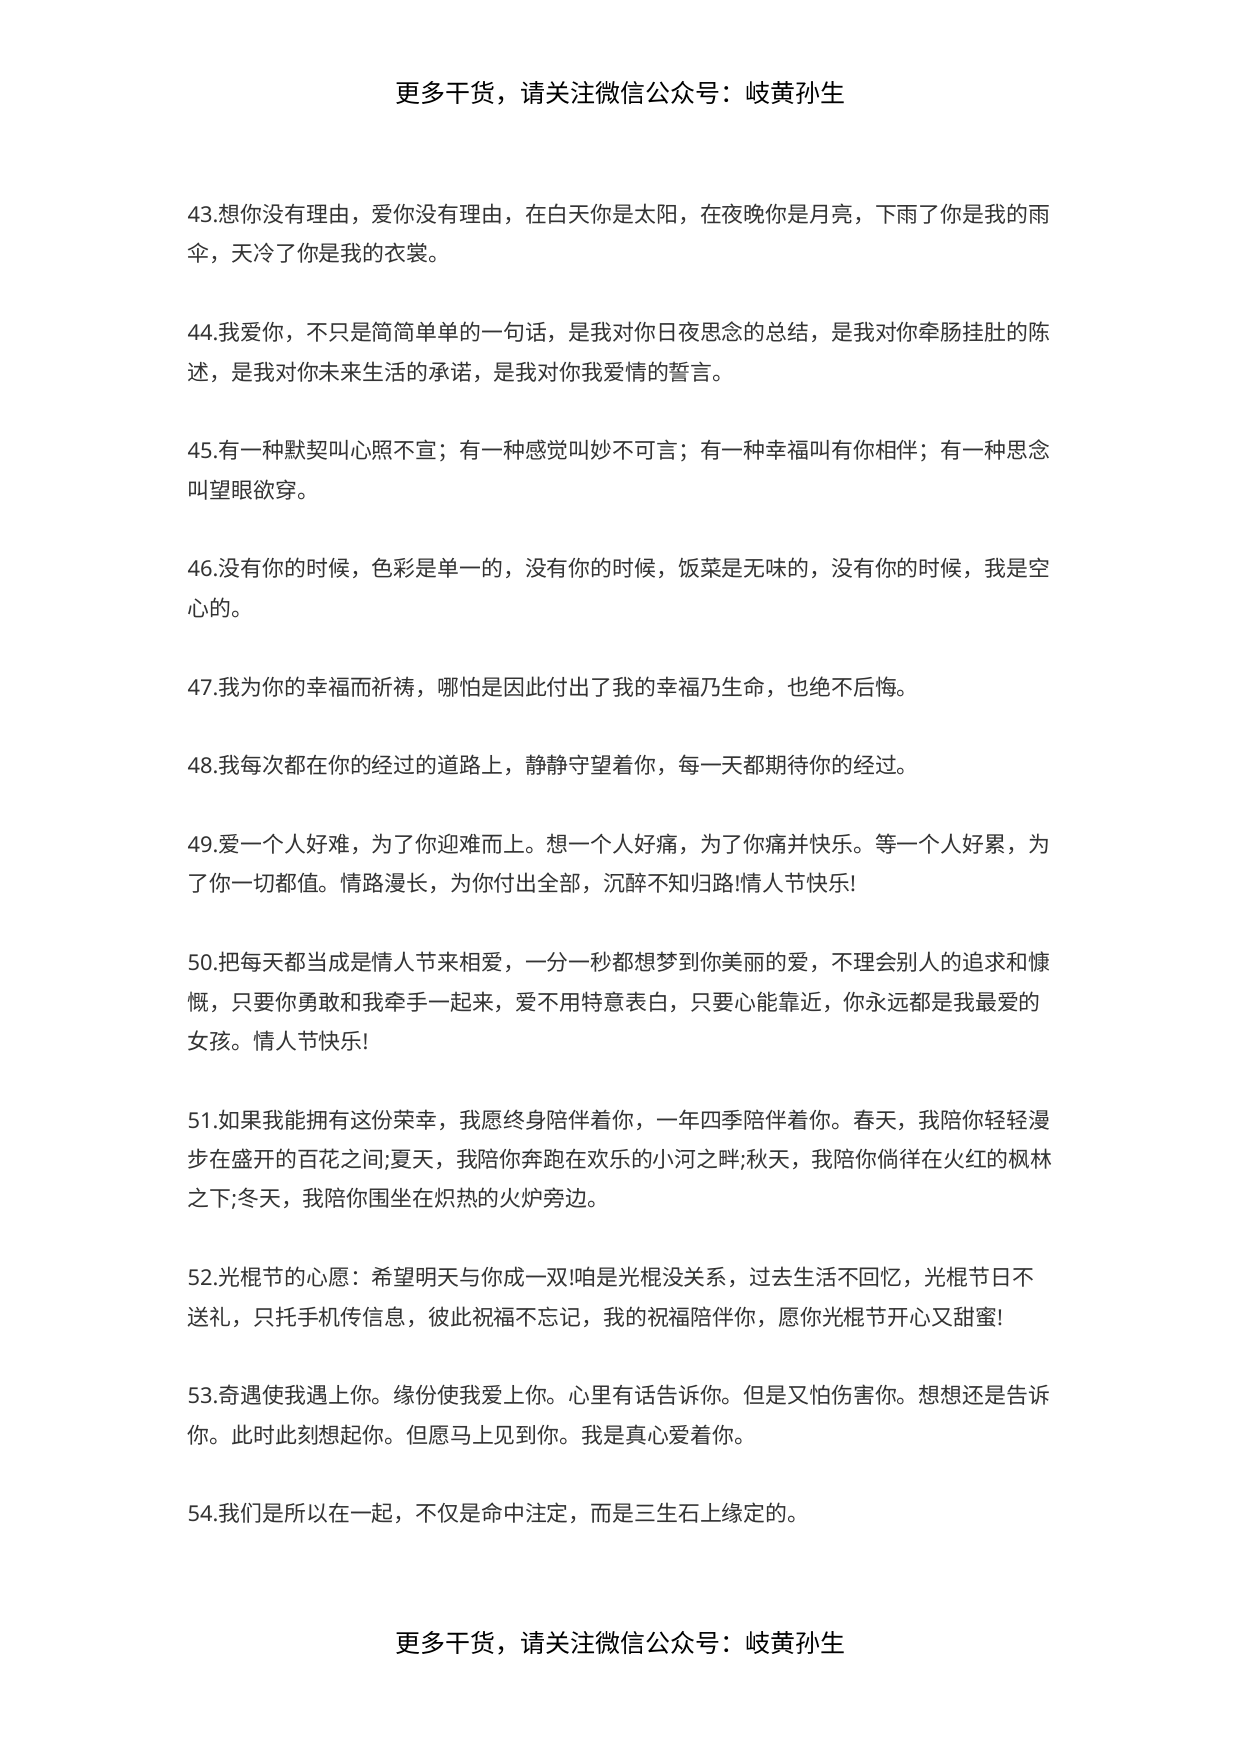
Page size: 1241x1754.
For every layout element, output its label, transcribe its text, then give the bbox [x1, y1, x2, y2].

text 53.奇遇使我遇上你。缘份使我爱上你。心里有话告诉你。但是又怕伤害你。想想还是告诉你。此时此刻想起你。但愿马上见到你。我是真心爱着你。 [187, 1371, 1053, 1449]
text 52.光棍节的心愿：希望明天与你成一双!咱是光棍没关系，过去生活不回忆，光棍节日不送礼，只托手机传信息，彼此祝福不忘记，我的祝福陪伴你，愿你光棍节开心又甜蜜! [187, 1252, 1053, 1331]
text 46.没有你的时候，色彩是单一的，没有你的时候，饭菜是无味的，没有你的时候，我是空心的。 [187, 544, 1053, 622]
text 43.想你没有理由，爱你没有理由，在白天你是太阳，在夜晚你是月亮，下雨了你是我的雨伞，天冷了你是我的衣裳。 [187, 189, 1053, 268]
text 51.如果我能拥有这份荣幸，我愿终身陪伴着你，一年四季陪伴着你。春天，我陪你轻轻漫步在盛开的百花之间;夏天，我陪你奔跑在欢乐的小河之畔;秋天，我陪你倘徉在火红的枫林之下;冬天，我陪你围坐在炽热的火炉旁边。 [187, 1095, 1053, 1213]
text 47.我为你的幸福而祈祷，哪怕是因此付出了我的幸福乃生命，也绝不后悔。 [187, 662, 1053, 701]
text 49.爱一个人好难，为了你迎难而上。想一个人好痛，为了你痛并快乐。等一个人好累，为了你一切都值。情路漫长，为你付出全部，沉醉不知归路!情人节快乐! [187, 819, 1053, 898]
text 48.我每次都在你的经过的道路上，静静守望着你，每一天都期待你的经过。 [187, 741, 1053, 780]
text 54.我们是所以在一起，不仅是命中注定，而是三生石上缘定的。 [187, 1489, 1053, 1528]
text 44.我爱你，不只是简简单单的一句话，是我对你日夜思念的总结，是我对你牵肠挂肚的陈述，是我对你未来生活的承诺，是我对你我爱情的誓言。 [187, 307, 1053, 386]
text 45.有一种默契叫心照不宣；有一种感觉叫妙不可言；有一种幸福叫有你相伴；有一种思念叫望眼欲穿。 [187, 426, 1053, 504]
text 50.把每天都当成是情人节来相爱，一分一秒都想梦到你美丽的爱，不理会别人的追求和慷慨，只要你勇敢和我牵手一起来，爱不用特意表白，只要心能靠近，你永远都是我最爱的女孩。情人节快乐! [187, 937, 1053, 1056]
